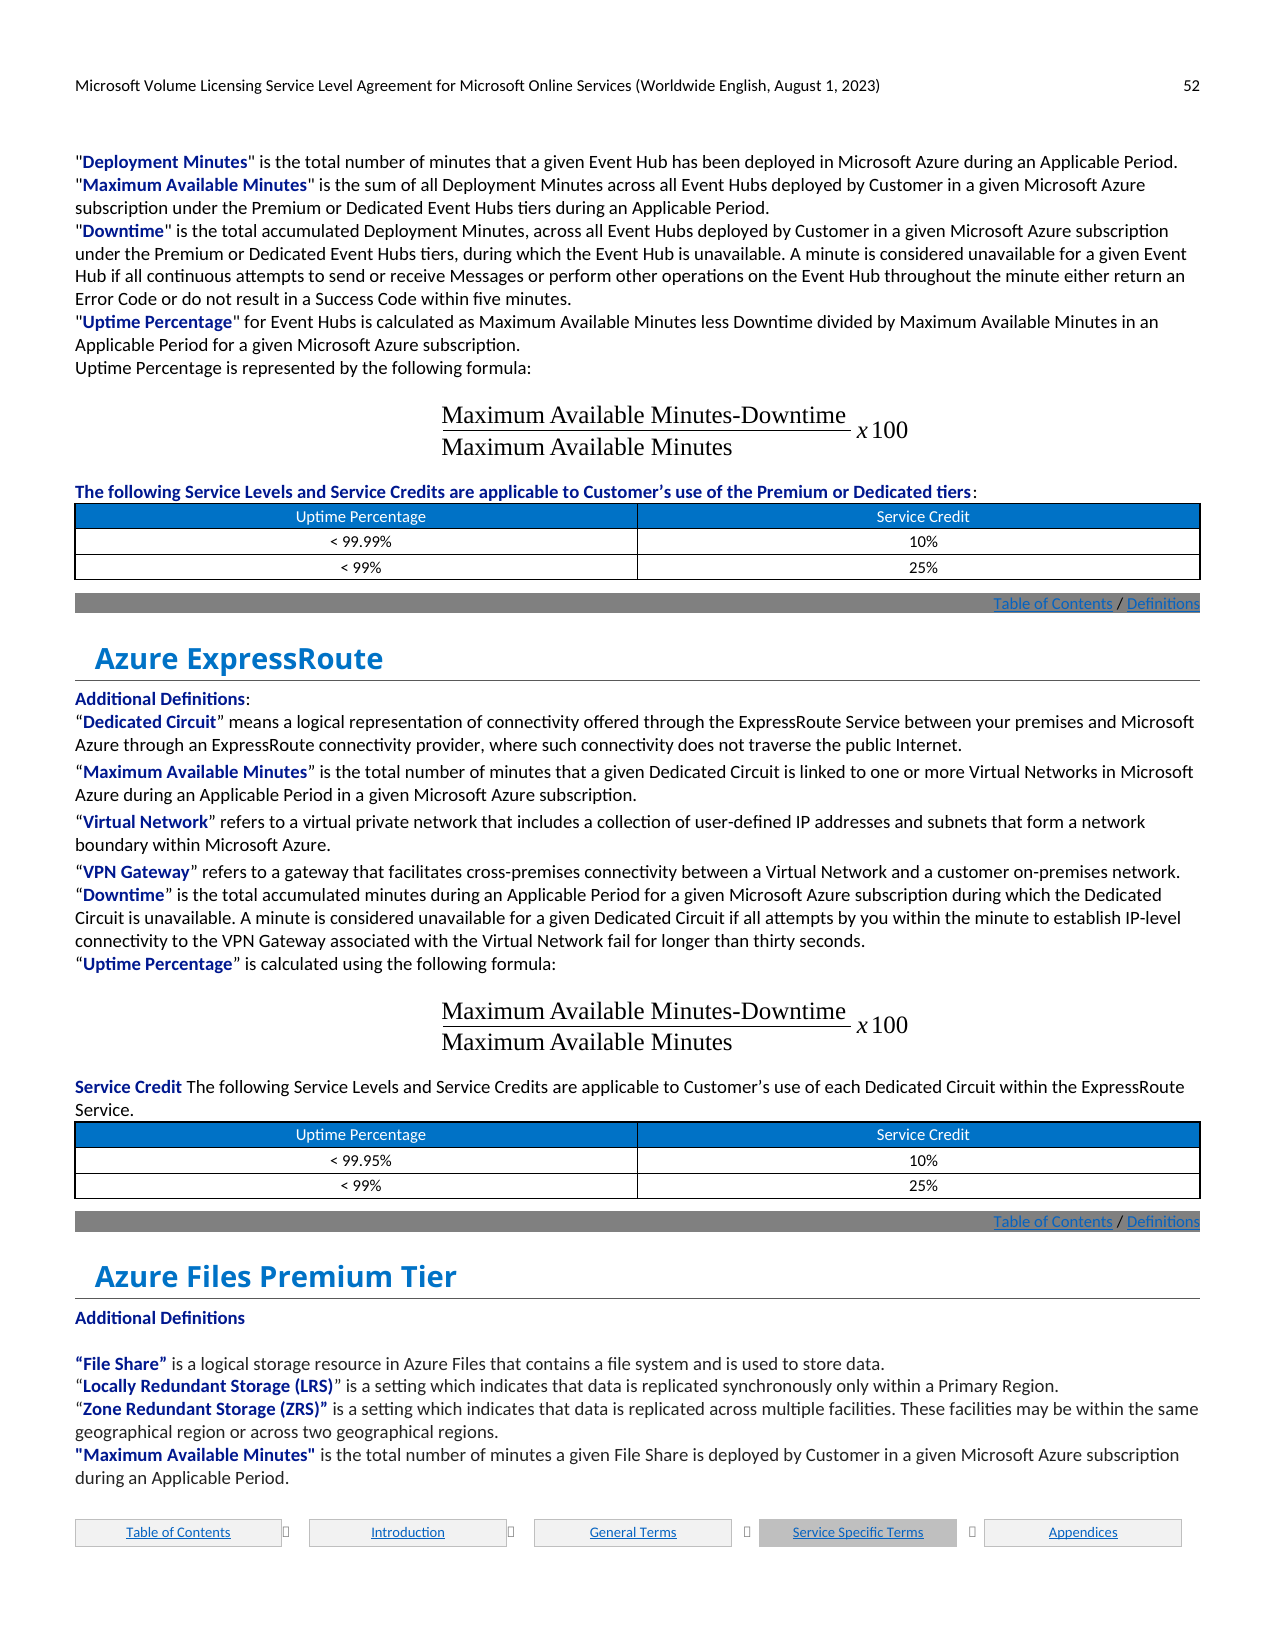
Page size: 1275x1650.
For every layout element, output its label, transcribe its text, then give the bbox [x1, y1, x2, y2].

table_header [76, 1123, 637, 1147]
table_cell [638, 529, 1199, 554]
list The following Service Levels and Service Credits are applicable to Customer’s use of the Premium or Dedicated tiers: [75, 480, 1200, 503]
list “Uptime Percentage” is calculated using the following formula: [75, 952, 1200, 975]
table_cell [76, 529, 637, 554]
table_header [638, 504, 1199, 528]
list Table of Contents / Definitions [75, 593, 1200, 613]
list “VPN Gateway” refers to a gateway that facilitates cross-premises connectivity between a Virtual Network and a customer on-premises network. [75, 860, 1200, 883]
list "Uptime Percentage" for Event Hubs is calculated as Maximum Available Minutes less Downtime divided by Maximum Available Minutes in an Applicable Period for a given Microsoft Azure subscription. [75, 310, 1200, 356]
list "Deployment Minutes" is the total number of minutes that a given Event Hub has been deployed in Microsoft Azure during an Applicable Period. [75, 150, 1200, 173]
list Service Credit The following Service Levels and Service Credits are applicable to Customer’s use of each Dedicated Circuit within the ExpressRoute Service. [75, 1076, 1200, 1121]
list "Maximum Available Minutes" is the sum of all Deployment Minutes across all Event Hubs deployed by Customer in a given Microsoft Azure subscription under the Premium or Dedicated Event Hubs tiers during an Applicable Period. [75, 173, 1200, 219]
list “Downtime” is the total accumulated minutes during an Applicable Period for a given Microsoft Azure subscription during which the Dedicated Circuit is unavailable. A minute is considered unavailable for a given Dedicated Circuit if all attempts by you within the minute to establish IP-level connectivity to the VPN Gateway associated with the Virtual Network fail for longer than thirty seconds. [75, 883, 1200, 952]
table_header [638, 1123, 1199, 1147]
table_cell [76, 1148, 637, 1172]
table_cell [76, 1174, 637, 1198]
list “Dedicated Circuit” means a logical representation of connectivity offered through the ExpressRoute Service between your premises and Microsoft Azure through an ExpressRoute connectivity provider, where such connectivity does not traverse the public Internet. [75, 710, 1200, 756]
list “Virtual Network” refers to a virtual private network that includes a collection of user-defined IP addresses and subnets that form a network boundary within Microsoft Azure. [75, 810, 1200, 856]
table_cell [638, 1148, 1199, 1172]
list "Downtime" is the total accumulated Deployment Minutes, across all Event Hubs deployed by Customer in a given Microsoft Azure subscription under the Premium or Dedicated Event Hubs tiers, during which the Event Hub is unavailable. A minute is considered unavailable for a given Event Hub if all continuous attempts to send or receive Messages or perform other operations on the Event Hub throughout the minute either return an Error Code or do not result in a Success Code within five minutes. [75, 219, 1200, 310]
subtitle Azure ExpressRoute [75, 638, 1200, 680]
list Table of Contents / Definitions [75, 1211, 1200, 1232]
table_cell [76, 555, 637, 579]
text "Maximum Available Minutes" is the total number of minutes a given File Share is deployed by Customer in a given Microsoft Azure subscription during an Applicable Period. [75, 1443, 1200, 1489]
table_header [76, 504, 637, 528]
text “Locally Redundant Storage (LRS)” is a setting which indicates that data is replicated synchronously only within a Primary Region. [75, 1374, 1200, 1397]
list “Maximum Available Minutes” is the total number of minutes that a given Dedicated Circuit is linked to one or more Virtual Networks in Microsoft Azure during an Applicable Period in a given Microsoft Azure subscription. [75, 760, 1200, 806]
list Additional Definitions: [75, 687, 1200, 710]
text “File Share” is a logical storage resource in Azure Files that contains a file system and is used to store data. [75, 1352, 1200, 1374]
subtitle Azure Files Premium Tier [75, 1257, 1200, 1298]
text Additional Definitions [75, 1306, 1200, 1329]
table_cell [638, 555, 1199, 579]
text “Zone Redundant Storage (ZRS)” is a setting which indicates that data is replicated across multiple facilities. These facilities may be within the same geographical region or across two geographical regions. [75, 1397, 1200, 1443]
list Uptime Percentage is represented by the following formula: [75, 356, 1200, 379]
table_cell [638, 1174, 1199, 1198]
